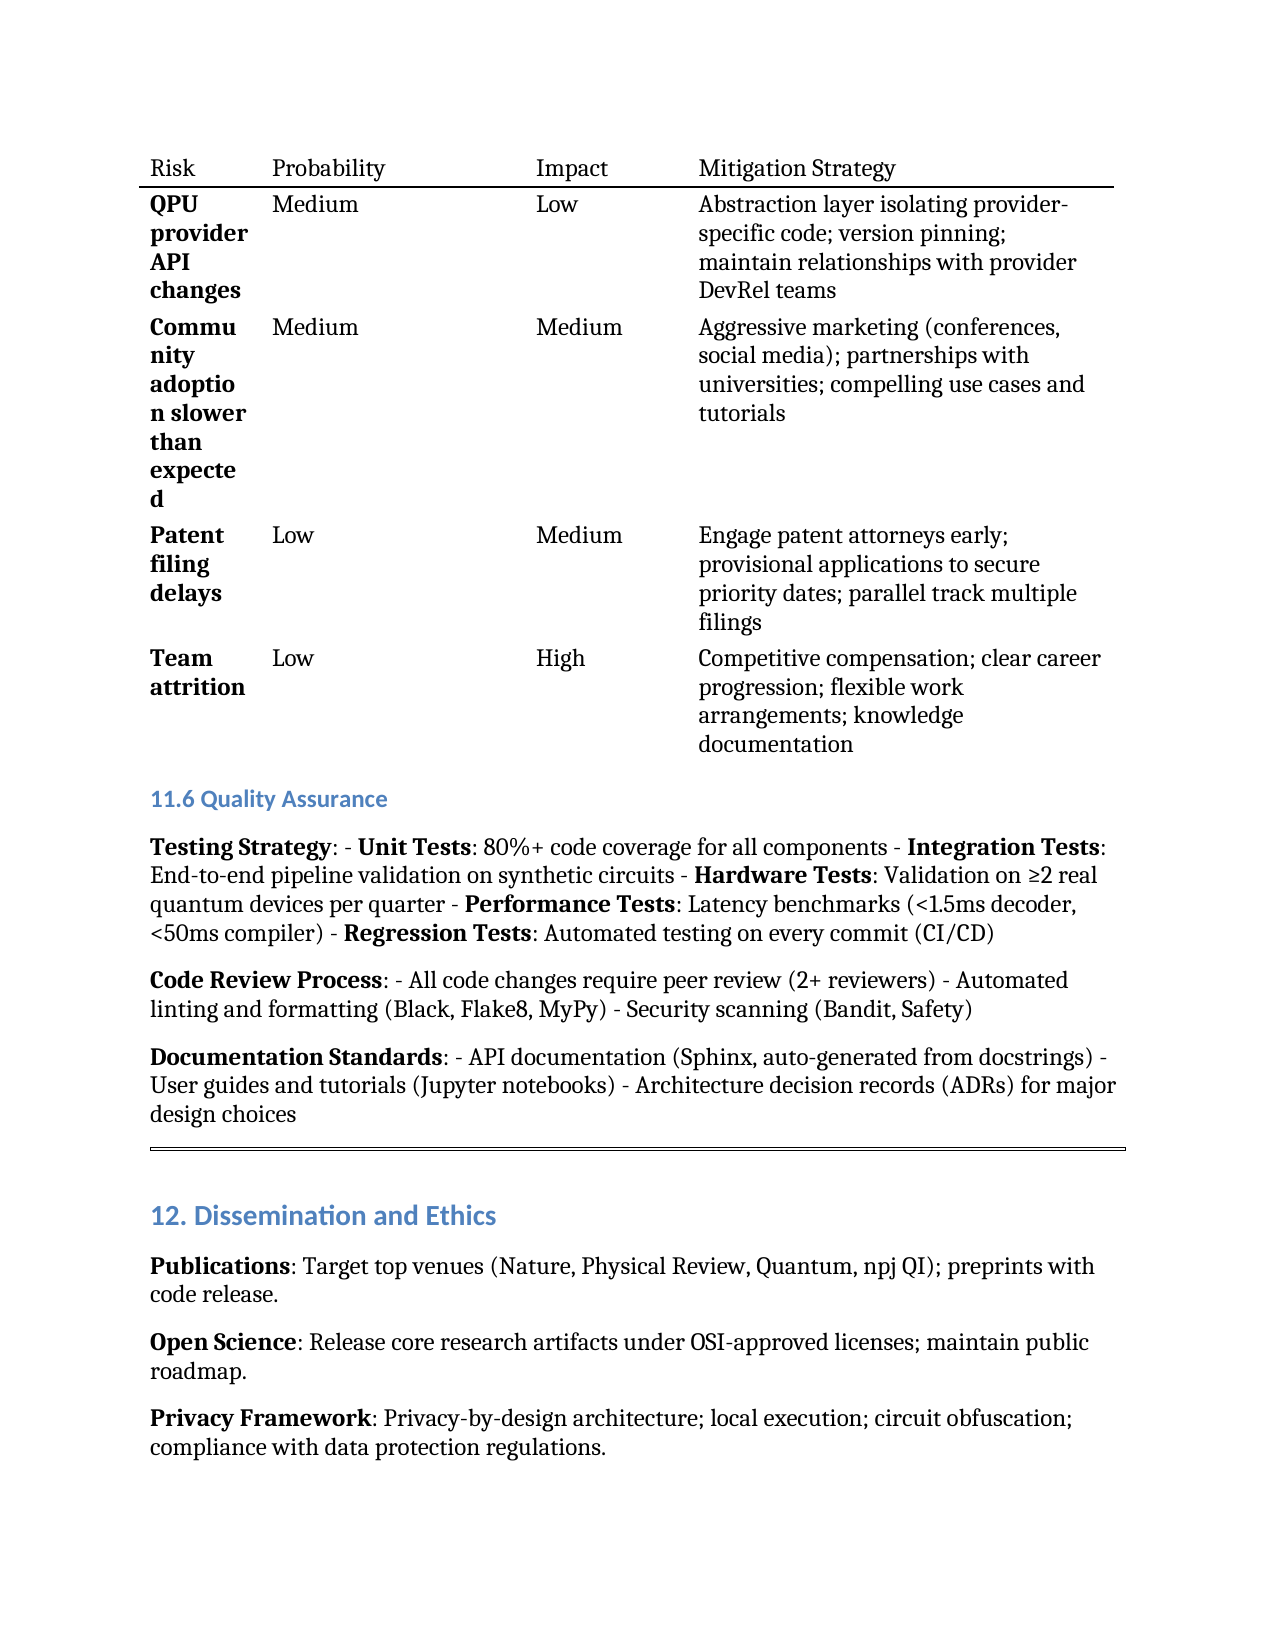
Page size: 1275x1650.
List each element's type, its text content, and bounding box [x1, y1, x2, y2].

subtitle 12. Dissemination and Ethics [150, 1197, 1125, 1233]
table_cell Low [525, 188, 687, 309]
table_cell Aggressive marketing (conferences, social media); partnerships with universities; compelling use cases and tutorials [687, 309, 1114, 517]
text Documentation Standards: - API documentation (Sphinx, auto-generated from docstrings) - User guides and tutorials (Jupyter notebooks) - Architecture decision records (ADRs) for major design choices [150, 1043, 1125, 1129]
table_cell Low [261, 518, 524, 640]
table_cell Engage patent attorneys early; provisional applications to secure priority dates; parallel track multiple filings [687, 518, 1114, 640]
table_cell Medium [261, 309, 524, 517]
table_cell Medium [525, 518, 687, 640]
table_cell Patent filing delays [139, 518, 261, 640]
subtitle 11.6 Quality Assurance [150, 783, 1125, 814]
table_cell Team attrition [139, 640, 261, 762]
table_cell Low [261, 640, 524, 762]
table_cell Medium [261, 188, 524, 309]
table_header Mitigation Strategy [687, 150, 1114, 186]
table_cell Abstraction layer isolating provider-specific code; version pinning; maintain relationships with provider DevRel teams [687, 188, 1114, 309]
text Privacy Framework: Privacy-by-design architecture; local execution; circuit obfuscation; compliance with data protection regulations. [150, 1404, 1125, 1462]
table_cell High [525, 640, 687, 762]
table_cell Competitive compensation; clear career progression; flexible work arrangements; knowledge documentation [687, 640, 1114, 762]
text Testing Strategy: - Unit Tests: 80%+ code coverage for all components - Integration Tests: End-to-end pipeline validation on synthetic circuits - Hardware Tests: Validation on ≥2 real quantum devices per quarter - Performance Tests: Latency benchmarks (<1.5ms decoder, <50ms compiler) - Regression Tests: Automated testing on every commit (CI/CD) [150, 833, 1125, 948]
table_header Risk [139, 150, 261, 186]
text Code Review Process: - All code changes require peer review (2+ reviewers) - Automated linting and formatting (Black, Flake8, MyPy) - Security scanning (Bandit, Safety) [150, 966, 1125, 1024]
text Open Science: Release core research artifacts under OSI-approved licenses; maintain public roadmap. [150, 1328, 1125, 1385]
table_header Probability [261, 150, 524, 186]
table_cell Community adoption slower than expected [139, 309, 261, 517]
table_cell Medium [525, 309, 687, 517]
table_cell QPU provider API changes [139, 188, 261, 309]
table_header Impact [525, 150, 687, 186]
text Publications: Target top venues (Nature, Physical Review, Quantum, npj QI); preprints with code release. [150, 1252, 1125, 1309]
